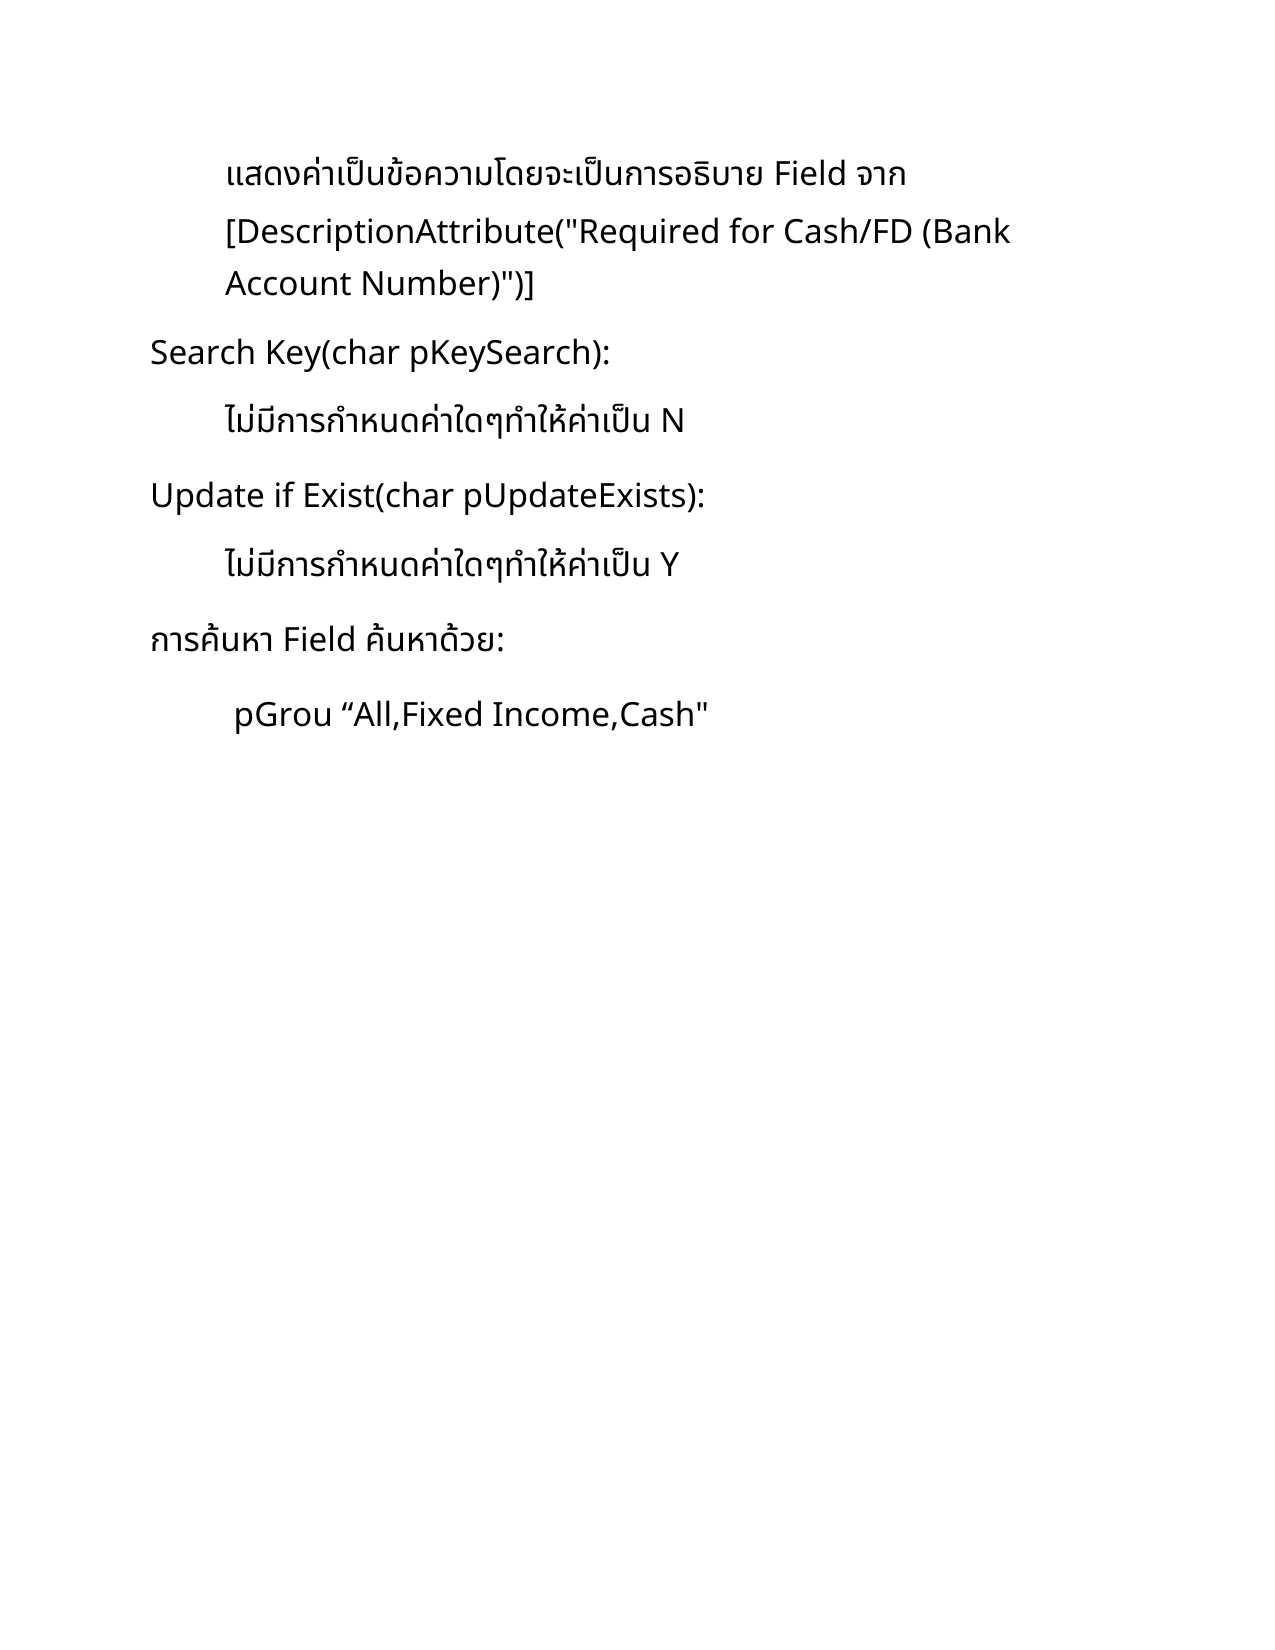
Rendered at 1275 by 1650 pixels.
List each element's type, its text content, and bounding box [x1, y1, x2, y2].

text การค้นหา Field ค้นหาด้วย: [150, 616, 1125, 666]
text ไม่มีการกำหนดค่าใดๆทำให้ค่าเป็น Y [150, 541, 1125, 592]
text Update if Exist(char pUpdateExists): [150, 472, 1125, 517]
text Search Key(char pKeySearch): [150, 328, 1125, 374]
text ไม่มีการกำหนดค่าใดๆทำให้ค่าเป็น N [150, 397, 1125, 448]
text แสดงค่าเป็นข้อความโดยจะเป็นการอธิบาย Field จาก [DescriptionAttribute("Required for Cash/FD (Bank Account Number)")] [225, 150, 1125, 305]
text pGrou “All,Fixed Income,Cash" [150, 691, 1125, 736]
